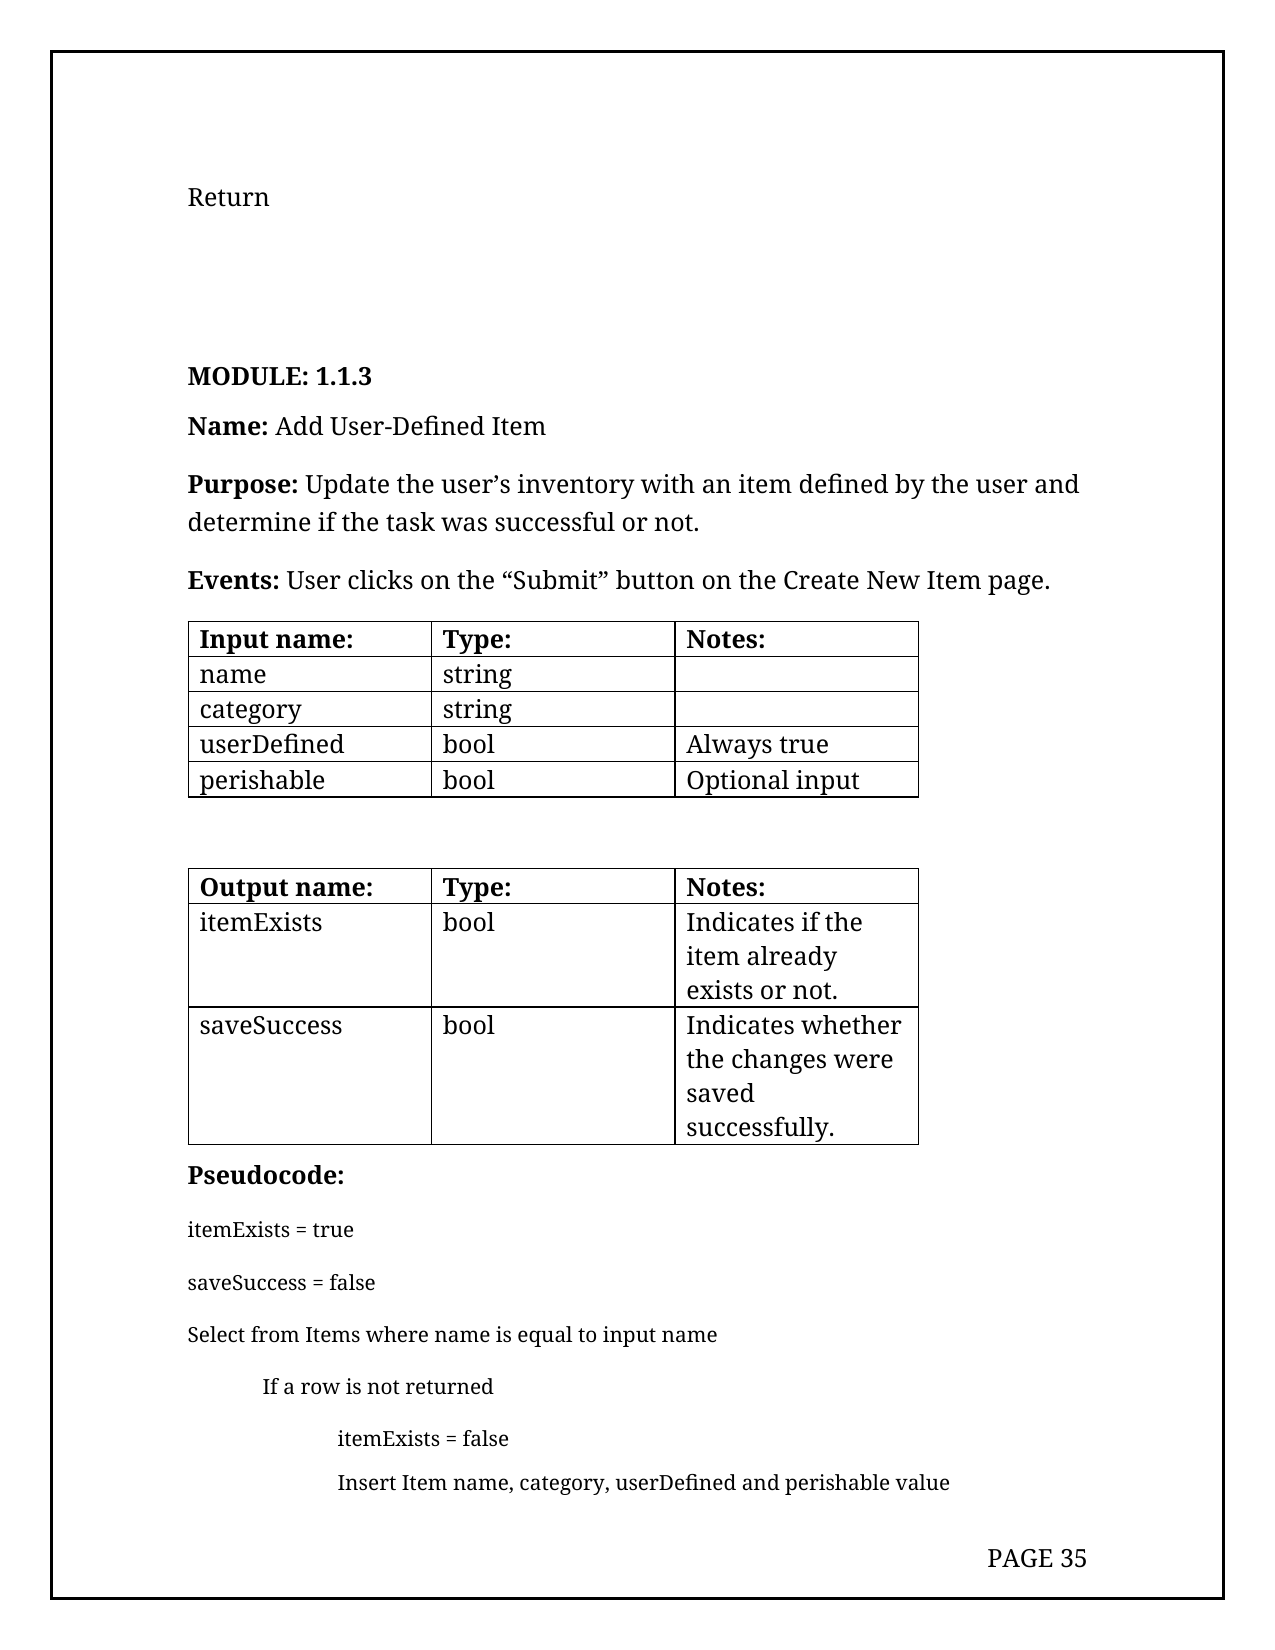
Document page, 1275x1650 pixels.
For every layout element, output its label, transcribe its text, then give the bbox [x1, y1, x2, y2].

table_cell userDefined [189, 727, 431, 761]
table_cell string [432, 692, 674, 726]
text Return [187, 180, 1087, 214]
text Purpose: Update the user’s inventory with an item defined by the user and determine if the task was successful or not. [187, 467, 1087, 538]
text Select from Items where name is equal to input name [187, 1320, 1087, 1348]
text Events: User clicks on the “Submit” button on the Create New Item page. [187, 563, 1087, 597]
text Name: Add User-Defined Item [187, 409, 1087, 443]
table_cell string [432, 657, 674, 691]
table_cell [676, 692, 918, 726]
text Insert Item name, category, userDefined and perishable value [187, 1468, 1087, 1496]
table_cell name [189, 657, 431, 691]
table_header Type: [432, 622, 674, 656]
table_cell Always true [676, 727, 918, 761]
table_cell bool [432, 727, 674, 761]
subtitle Module: 1.1.3 [187, 359, 1087, 393]
table_cell bool [432, 762, 674, 796]
text saveSuccess = false [187, 1268, 1087, 1296]
table_header Input name: [189, 622, 431, 656]
table_cell Indicates if the item already exists or not. [676, 904, 918, 1006]
table_header Notes: [676, 622, 918, 656]
table_header Notes: [676, 869, 918, 903]
text itemExists = false [187, 1424, 1087, 1452]
table_cell bool [432, 904, 674, 1006]
table_cell Indicates whether the changes were saved successfully. [676, 1008, 918, 1144]
table_header Output name: [189, 869, 431, 903]
table_cell category [189, 692, 431, 726]
table_header Type: [432, 869, 674, 903]
table_cell [676, 657, 918, 691]
text Pseudocode: [187, 1157, 1087, 1191]
table_cell bool [432, 1008, 674, 1144]
text If a row is not returned [187, 1372, 1087, 1400]
table_cell Optional input [676, 762, 918, 796]
table_cell perishable [189, 762, 431, 796]
table_cell saveSuccess [189, 1008, 431, 1144]
text itemExists = true [187, 1216, 1087, 1244]
table_cell itemExists [189, 904, 431, 1006]
